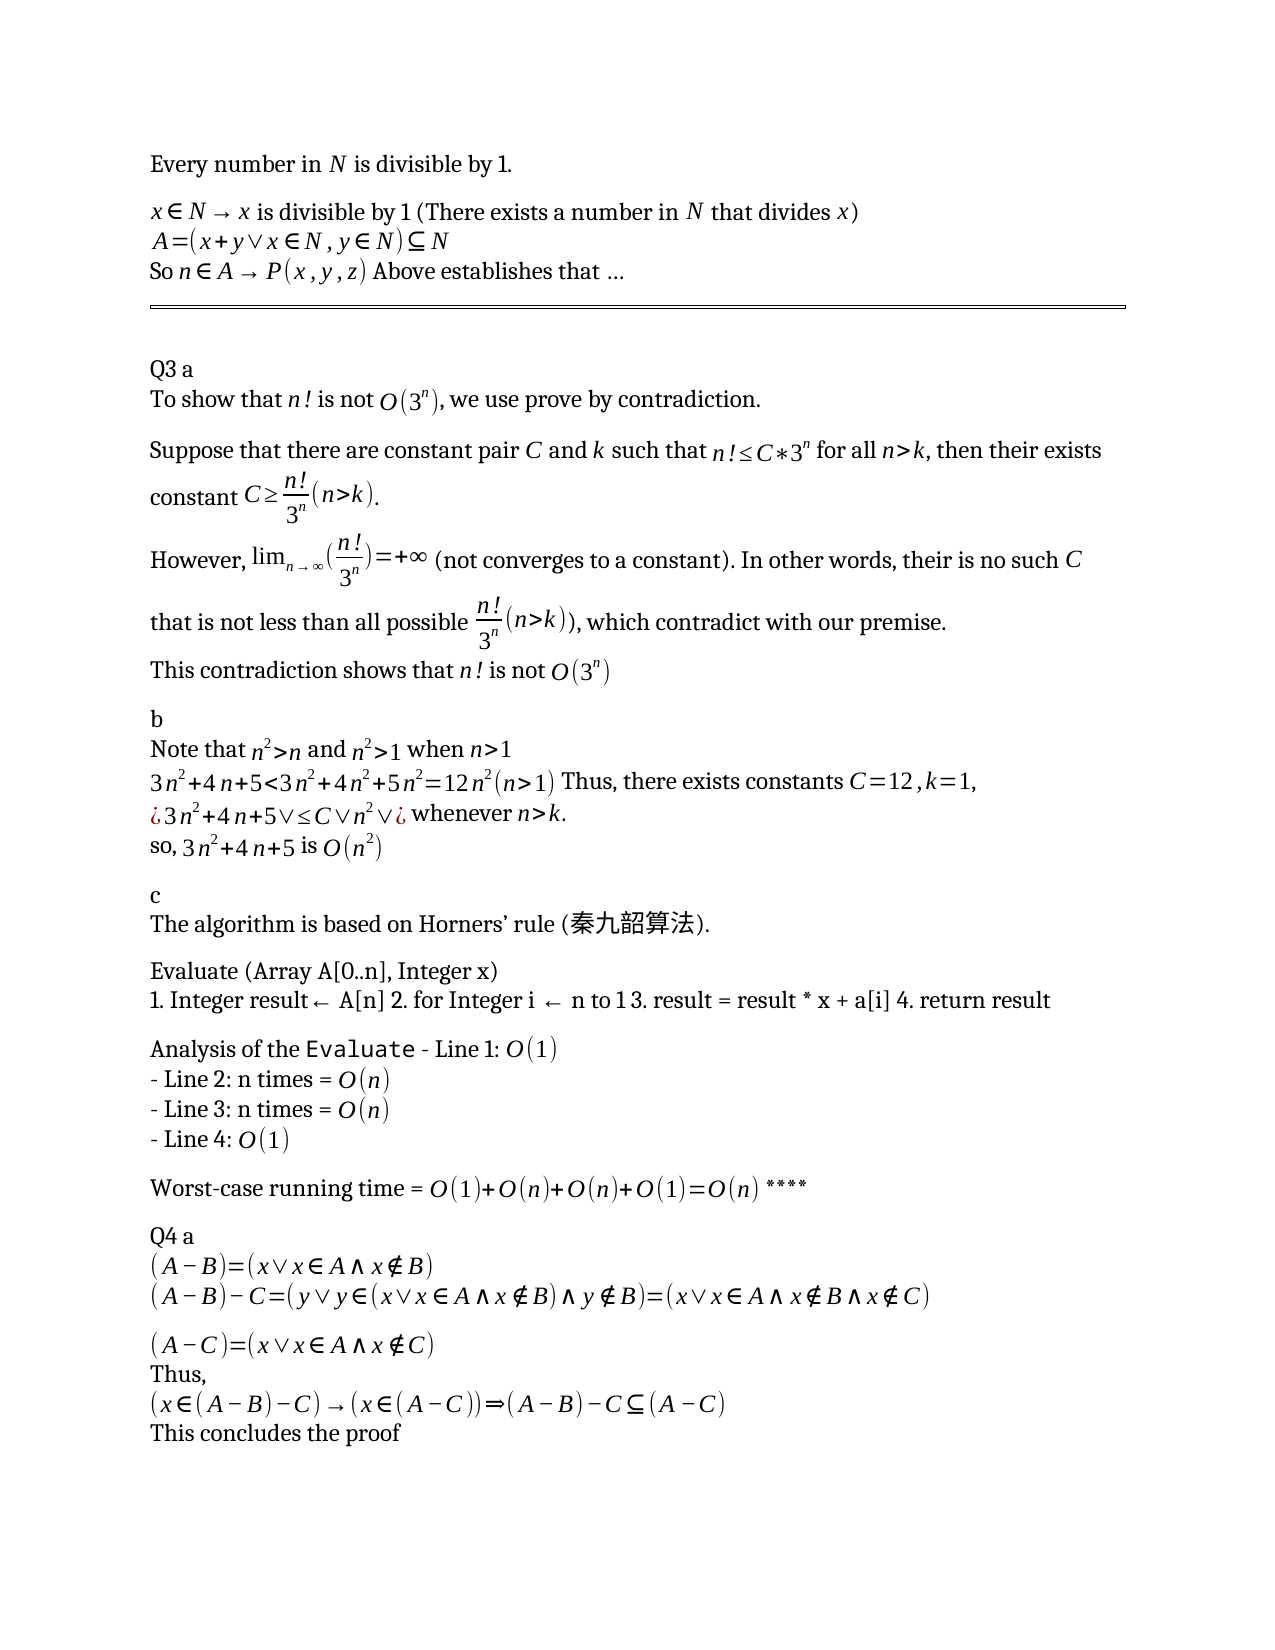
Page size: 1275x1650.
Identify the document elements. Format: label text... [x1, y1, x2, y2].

text Q3 a To show that is not , we use prove by contradiction. [150, 354, 1125, 416]
text Evaluate (Array A[0..n], Integer x) 1. Integer result A[n] 2. for Integer i n to 1 3. result = result * x + a[i] 4. return result [150, 957, 1125, 1015]
text Every number in is divisible by 1. [150, 150, 1125, 179]
text Analysis of the Evaluate - Line 1: - Line 2: n times = - Line 3: n times = - Line 4: [150, 1033, 1125, 1155]
text Thus, This concludes the proof [150, 1330, 1125, 1447]
text c The algorithm is based on Horners’ rule (秦九韶算法). [150, 881, 1125, 938]
text Q4 a [150, 1222, 1125, 1311]
text Suppose that there are constant pair and such that for all , then their exists constant . However, (not converges to a constant). In other words, their is no such that is not less than all possible ), which contradict with our premise. This contradiction shows that is not [150, 435, 1125, 687]
text Worst-case running time = **** [150, 1173, 1125, 1203]
text is divisible by 1 (There exists a number in that divides ) So Above establishes that … [150, 197, 1125, 286]
text b Note that and when Thus, there exists constants , whenever . so, is [150, 705, 1125, 862]
